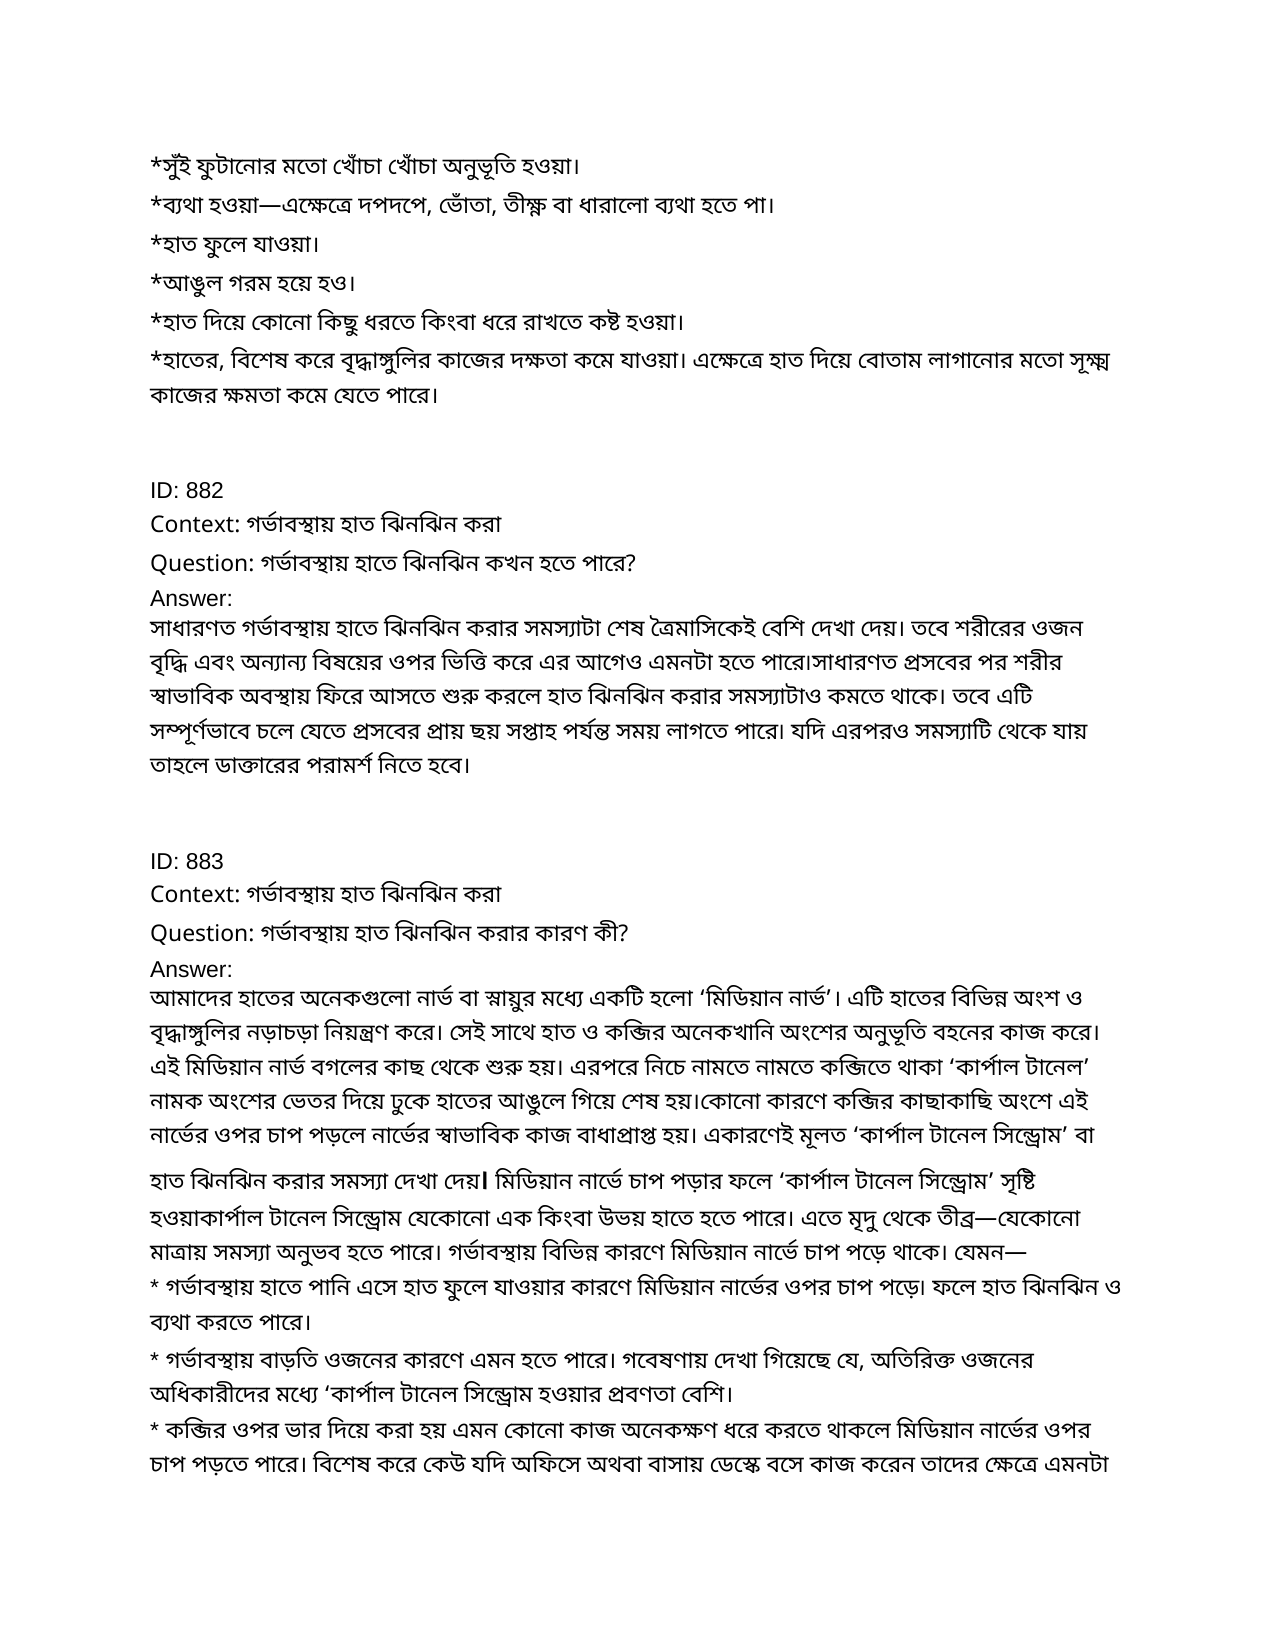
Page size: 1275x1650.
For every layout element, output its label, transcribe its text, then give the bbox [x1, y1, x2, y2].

text *ব্যথা হওয়া—এক্ষেত্রে দপদপে, ভোঁতা, তীক্ষ্ণ বা ধারালো ব্যথা হতে পা। [150, 189, 1125, 223]
text *হাত দিয়ে কোনো কিছু ধরতে কিংবা ধরে রাখতে কষ্ট হওয়া। [150, 305, 1125, 339]
text Answer: [150, 956, 1125, 982]
text আমাদের হাতের অনেকগুলো নার্ভ বা স্নায়ুর মধ্যে একটি হলো ‘মিডিয়ান নার্ভ’। এটি হাতের বিভিন্ন অংশ ও বৃদ্ধাঙ্গুলির নড়াচড়া নিয়ন্ত্রণ করে। সেই সাথে হাত ও কব্জির অনেকখানি অংশের অনুভূতি বহনের কাজ করে। এই মিডিয়ান নার্ভ বগলের কাছ থেকে শুরু হয়। এরপরে নিচে নামতে নামতে কব্জিতে থাকা ‘কার্পাল টানেল’ নামক অংশের ভেতর দিয়ে ঢুকে হাতের আঙুলে গিয়ে শেষ হয়।কোনো কারণে কব্জির কাছাকাছি অংশে এই নার্ভের ওপর চাপ পড়লে নার্ভের স্বাভাবিক কাজ বাধাপ্রাপ্ত হয়। একারণেই মূলত ‘কার্পাল টানেল সিন্ড্রোম’ বা হাত ঝিনঝিন করার সমস্যা দেখা দেয়। মিডিয়ান নার্ভে চাপ পড়ার ফলে ‘কার্পাল টানেল সিন্ড্রোম’ সৃষ্টি হওয়াকার্পাল টানেল সিন্ড্রোম যেকোনো এক কিংবা উভয় হাতে হতে পারে। এতে মৃদু থেকে তীব্র—যেকোনো মাত্রায় সমস্যা অনুভব হতে পারে। গর্ভাবস্থায় বিভিন্ন কারণে মিডিয়ান নার্ভে চাপ পড়ে থাকে। যেমন— [150, 986, 1125, 1270]
text Context: গর্ভাবস্থায় হাত ঝিনঝিন করা [150, 508, 1125, 541]
text *হাতের, বিশেষ করে বৃদ্ধাঙ্গুলির কাজের দক্ষতা কমে যাওয়া। এক্ষেত্রে হাত দিয়ে বোতাম লাগানোর মতো সূক্ষ্ম কাজের ক্ষমতা কমে যেতে পারে। [150, 344, 1125, 412]
text ID: 883 [150, 848, 1125, 874]
text Question: গর্ভাবস্থায় হাতে ঝিনঝিন কখন হতে পারে? [150, 546, 1125, 580]
text সাধারণত গর্ভাবস্থায় হাতে ঝিনঝিন করার সমস্যাটা শেষ ত্রৈমাসিকেই বেশি দেখা দেয়। তবে শরীরের ওজন বৃদ্ধি এবং অন্যান্য বিষয়ের ওপর ভিত্তি করে এর আগেও এমনটা হতে পারে৷সাধারণত প্রসবের পর শরীর স্বাভাবিক অবস্থায় ফিরে আসতে শুরু করলে হাত ঝিনঝিন করার সমস্যাটাও কমতে থাকে। তবে এটি সম্পূর্ণভাবে চলে যেতে প্রসবের প্রায় ছয় সপ্তাহ পর্যন্ত সময় লাগতে পারে৷ যদি এরপরও সমস্যাটি থেকে যায় তাহলে ডাক্তারের পরামর্শ নিতে হবে। [150, 616, 1125, 783]
text *আঙুল গরম হয়ে হও। [150, 267, 1125, 300]
text *হাত ফুলে যাওয়া। [150, 228, 1125, 262]
text ID: 882 [150, 477, 1125, 504]
text * গর্ভাবস্থায় হাতে পানি এসে হাত ফুলে যাওয়ার কারণে মিডিয়ান নার্ভের ওপর চাপ পড়ে৷ ফলে হাত ঝিনঝিন ও ব্যথা করতে পারে। [150, 1274, 1125, 1339]
text Question: গর্ভাবস্থায় হাত ঝিনঝিন করার কারণ কী? [150, 917, 1125, 951]
text * গর্ভাবস্থায় বাড়তি ওজনের কারণে এমন হতে পারে। গবেষণায় দেখা গিয়েছে যে, অতিরিক্ত ওজনের অধিকারীদের মধ্যে ‘কার্পাল টানেল সিন্ড্রোম হওয়ার প্রবণতা বেশি। [150, 1344, 1125, 1412]
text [150, 1417, 1125, 1482]
text Answer: [150, 585, 1125, 612]
text *সুঁই ফুটানোর মতো খোঁচা খোঁচা অনুভূতি হওয়া। [150, 150, 1125, 184]
text Context: গর্ভাবস্থায় হাত ঝিনঝিন করা [150, 878, 1125, 912]
